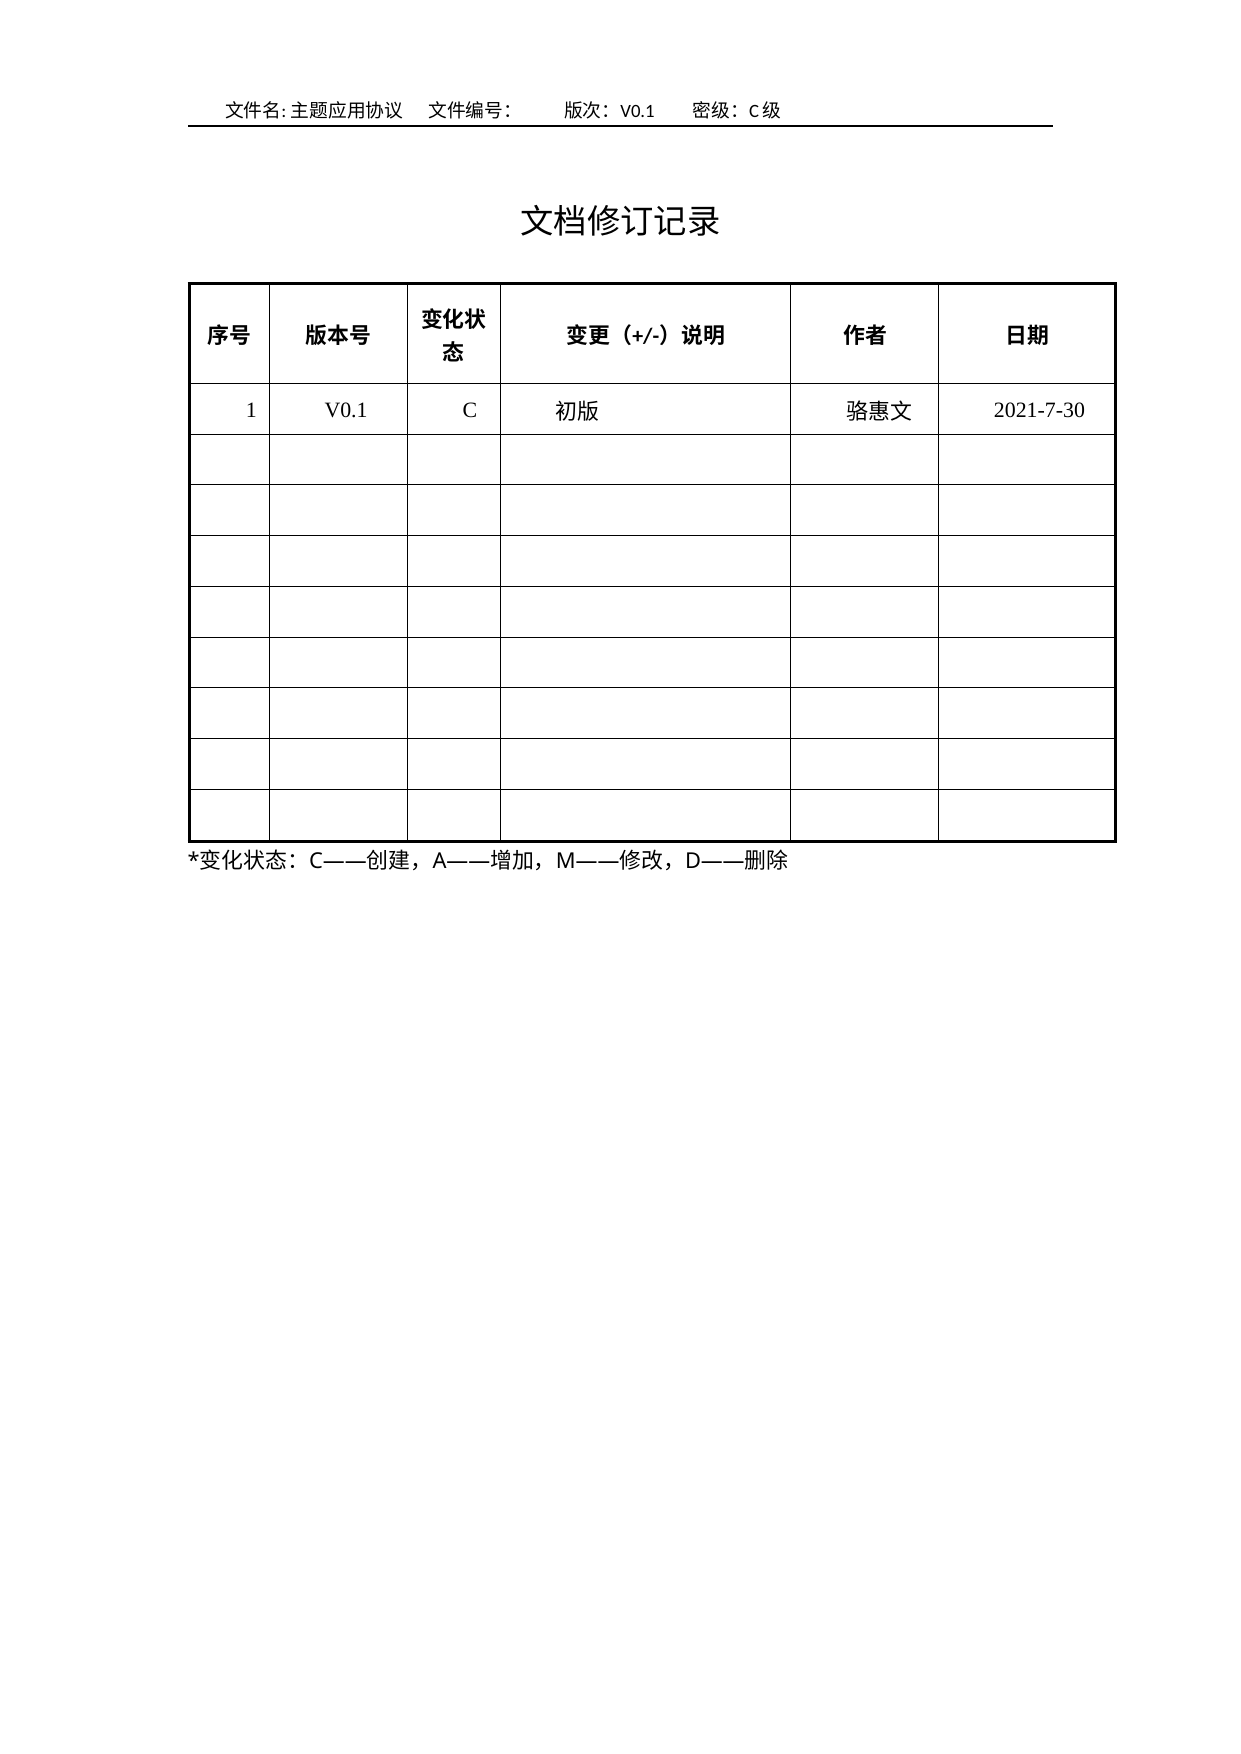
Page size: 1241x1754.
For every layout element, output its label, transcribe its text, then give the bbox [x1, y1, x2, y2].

title 文档修订记录 [187, 187, 1053, 252]
table_cell 初版 [501, 384, 790, 434]
table_cell [408, 435, 500, 484]
table_cell [408, 688, 500, 738]
table_header 序号 [191, 285, 269, 383]
text *变化状态：C――创建，A——增加，M——修改，D——删除 [187, 843, 1053, 875]
table_cell 骆惠文 [791, 384, 938, 434]
table_cell [501, 688, 790, 738]
table_header 变化状态 [408, 285, 500, 383]
table_cell [791, 435, 938, 484]
table_cell [191, 790, 269, 839]
table_cell [791, 485, 938, 535]
table_cell [270, 688, 407, 738]
table_cell [939, 638, 1114, 687]
table_cell [270, 485, 407, 535]
table_cell [408, 536, 500, 586]
table_cell [408, 485, 500, 535]
table_header 日期 [939, 285, 1114, 383]
table_cell [270, 790, 407, 839]
table_cell [408, 587, 500, 637]
table_cell [270, 435, 407, 484]
table_cell [408, 790, 500, 839]
table_header 变更（+/-）说明 [501, 285, 790, 383]
table_cell [270, 536, 407, 586]
table_header 作者 [791, 285, 938, 383]
table_cell [501, 790, 790, 839]
table_cell [939, 536, 1114, 586]
table_cell [191, 485, 269, 535]
table_cell [791, 790, 938, 839]
table_cell [791, 587, 938, 637]
table_cell [501, 739, 790, 789]
table_cell [501, 587, 790, 637]
table_cell [791, 688, 938, 738]
table_cell [501, 638, 790, 687]
table_cell [939, 587, 1114, 637]
table_cell [939, 688, 1114, 738]
table_cell [939, 435, 1114, 484]
table_cell [939, 485, 1114, 535]
table_cell V0.1 [270, 384, 407, 434]
table_cell 1 [191, 384, 269, 434]
table_cell [791, 536, 938, 586]
table_cell [501, 435, 790, 484]
table_cell [791, 739, 938, 789]
table_cell [191, 638, 269, 687]
table_cell [408, 638, 500, 687]
table_cell C [408, 384, 500, 434]
table_cell [791, 638, 938, 687]
table_cell [501, 485, 790, 535]
table_cell [408, 739, 500, 789]
table_cell [501, 536, 790, 586]
table_cell [191, 688, 269, 738]
table_cell [191, 739, 269, 789]
table_cell [939, 739, 1114, 789]
table_cell [270, 587, 407, 637]
table_cell [191, 536, 269, 586]
table_header 版本号 [270, 285, 407, 383]
table_cell 2021-7-30 [939, 384, 1114, 434]
table_cell [191, 587, 269, 637]
table_cell [270, 739, 407, 789]
table_cell [191, 435, 269, 484]
table_cell [270, 638, 407, 687]
table_cell [939, 790, 1114, 839]
